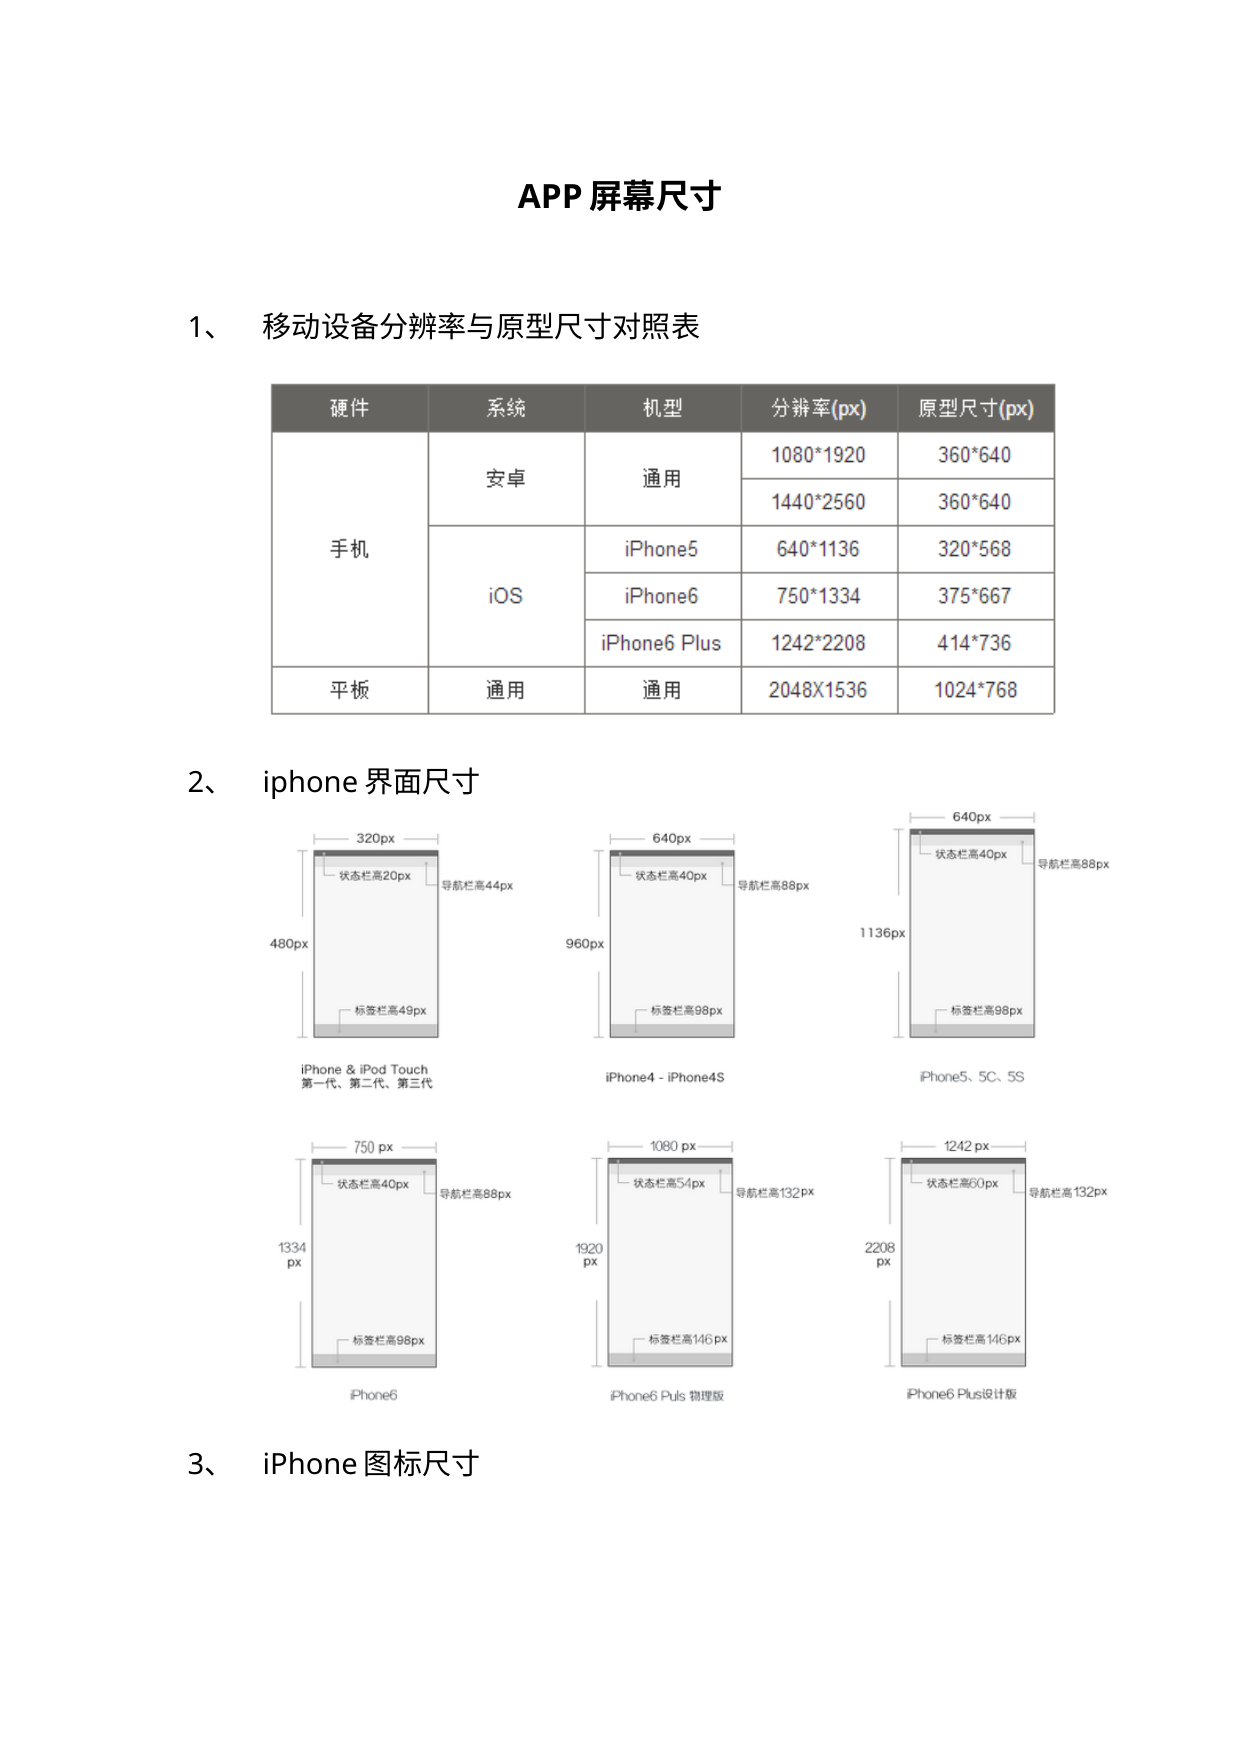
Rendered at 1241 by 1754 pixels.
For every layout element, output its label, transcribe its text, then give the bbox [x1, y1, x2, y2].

picture [262, 357, 1078, 729]
text APP屏幕尺寸 [187, 162, 1053, 227]
list iphone界面尺寸 [187, 747, 1053, 812]
list iPhone图标尺寸 [187, 1429, 1053, 1494]
list 移动设备分辨率与原型尺寸对照表 [187, 292, 1053, 357]
picture [262, 812, 1128, 1418]
